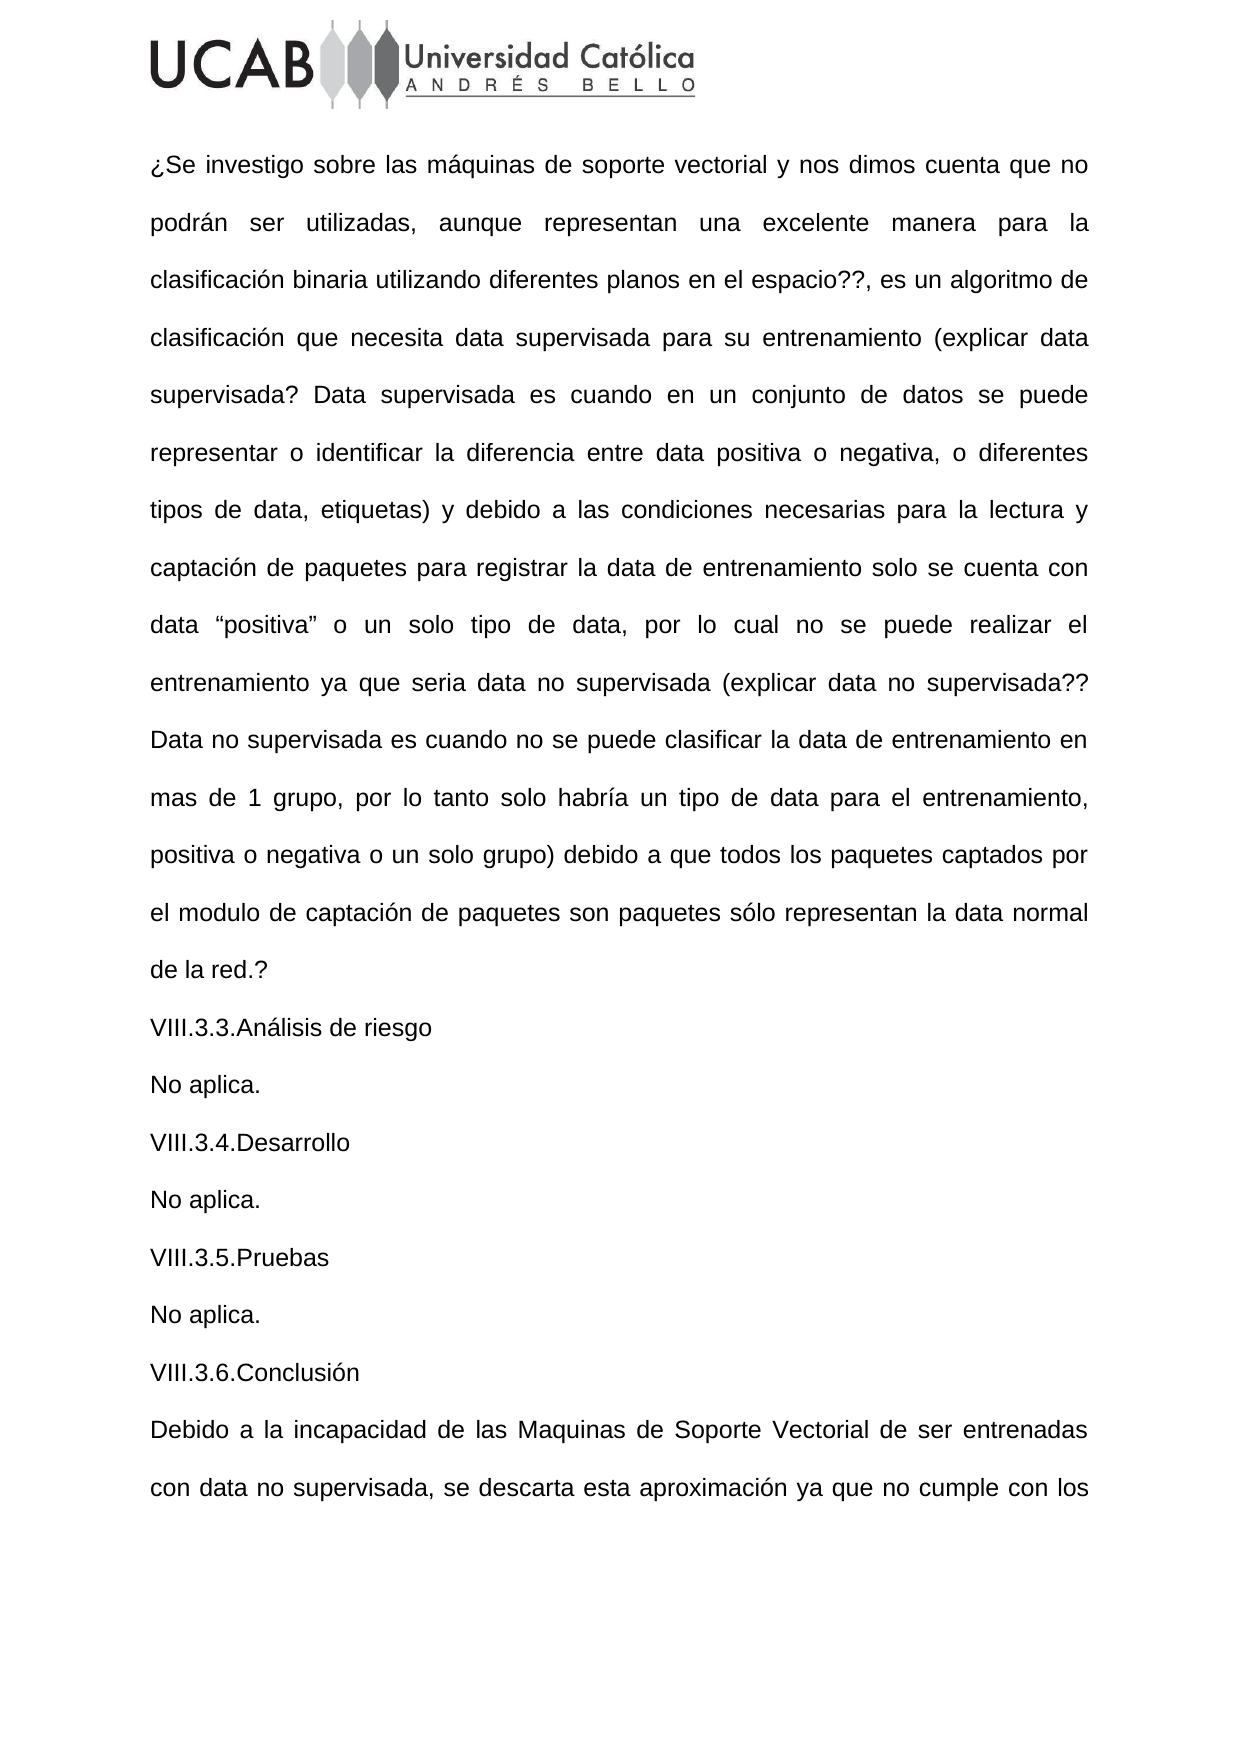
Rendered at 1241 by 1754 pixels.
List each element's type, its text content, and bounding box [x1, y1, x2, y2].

text No aplica. [150, 1070, 1090, 1099]
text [150, 1415, 1090, 1501]
subtitle Pruebas [150, 1242, 1090, 1271]
text ¿Se investigo sobre las máquinas de soporte vectorial y nos dimos cuenta que no podrán ser utilizadas, aunque representan una excelente manera para la clasificación binaria utilizando diferentes planos en el espacio??, es un algoritmo de clasificación que necesita data supervisada para su entrenamiento (explicar data supervisada? Data supervisada es cuando en un conjunto de datos se puede representar o identificar la diferencia entre data positiva o negativa, o diferentes tipos de data, etiquetas) y debido a las condiciones necesarias para la lectura y captación de paquetes para registrar la data de entrenamiento solo se cuenta con data “positiva” o un solo tipo de data, por lo cual no se puede realizar el entrenamiento ya que seria data no supervisada (explicar data no supervisada?? Data no supervisada es cuando no se puede clasificar la data de entrenamiento en mas de 1 grupo, por lo tanto solo habría un tipo de data para el entrenamiento, positiva o negativa o un solo grupo) debido a que todos los paquetes captados por el modulo de captación de paquetes son paquetes sólo representan la data normal de la red.? [150, 150, 1090, 984]
picture [150, 20, 696, 109]
text No aplica. [150, 1300, 1090, 1329]
subtitle Análisis de riesgo [150, 1012, 1090, 1041]
text No aplica. [150, 1185, 1090, 1214]
subtitle Desarrollo [150, 1127, 1090, 1156]
subtitle Conclusión [150, 1357, 1090, 1386]
